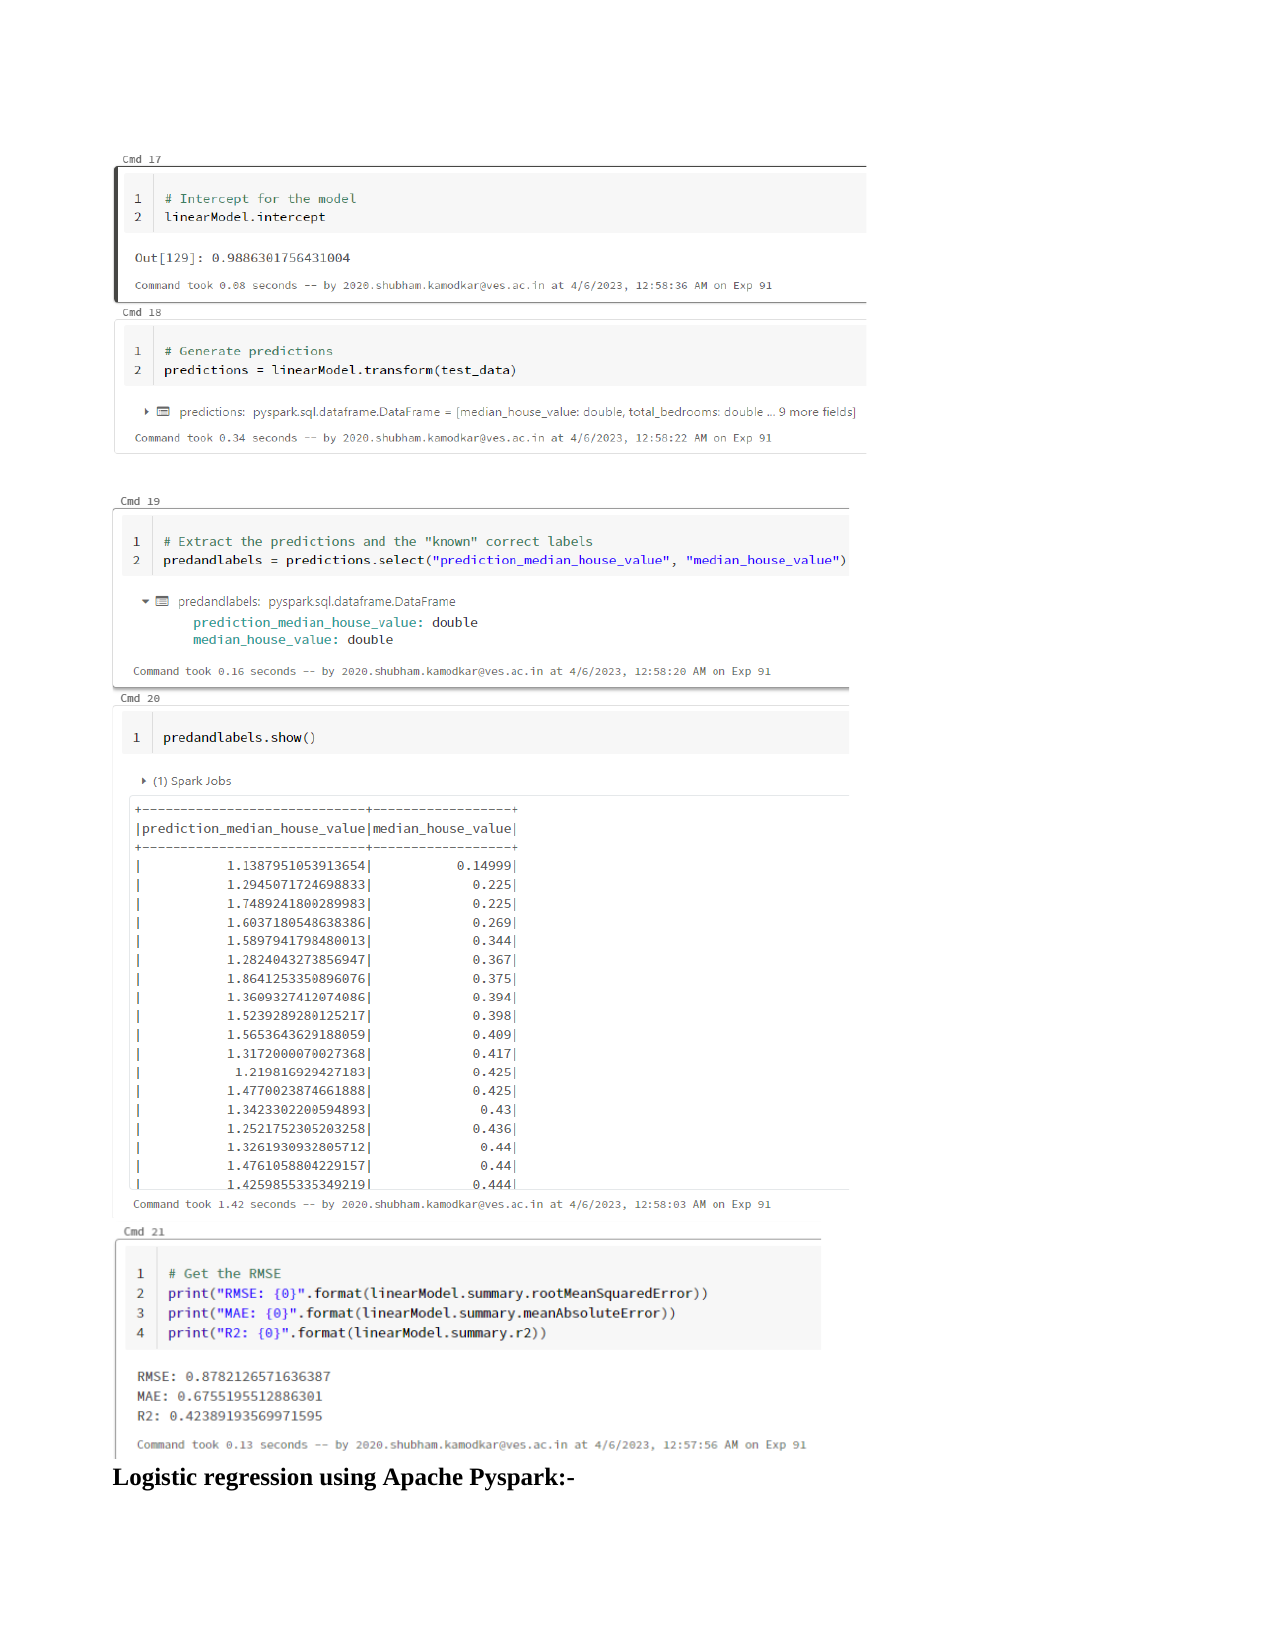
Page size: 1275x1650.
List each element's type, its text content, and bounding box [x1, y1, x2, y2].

text Logistic regression using Apache Pyspark:- [112, 1462, 1125, 1491]
picture [112, 492, 850, 1218]
picture [112, 1221, 822, 1459]
picture [112, 150, 867, 456]
